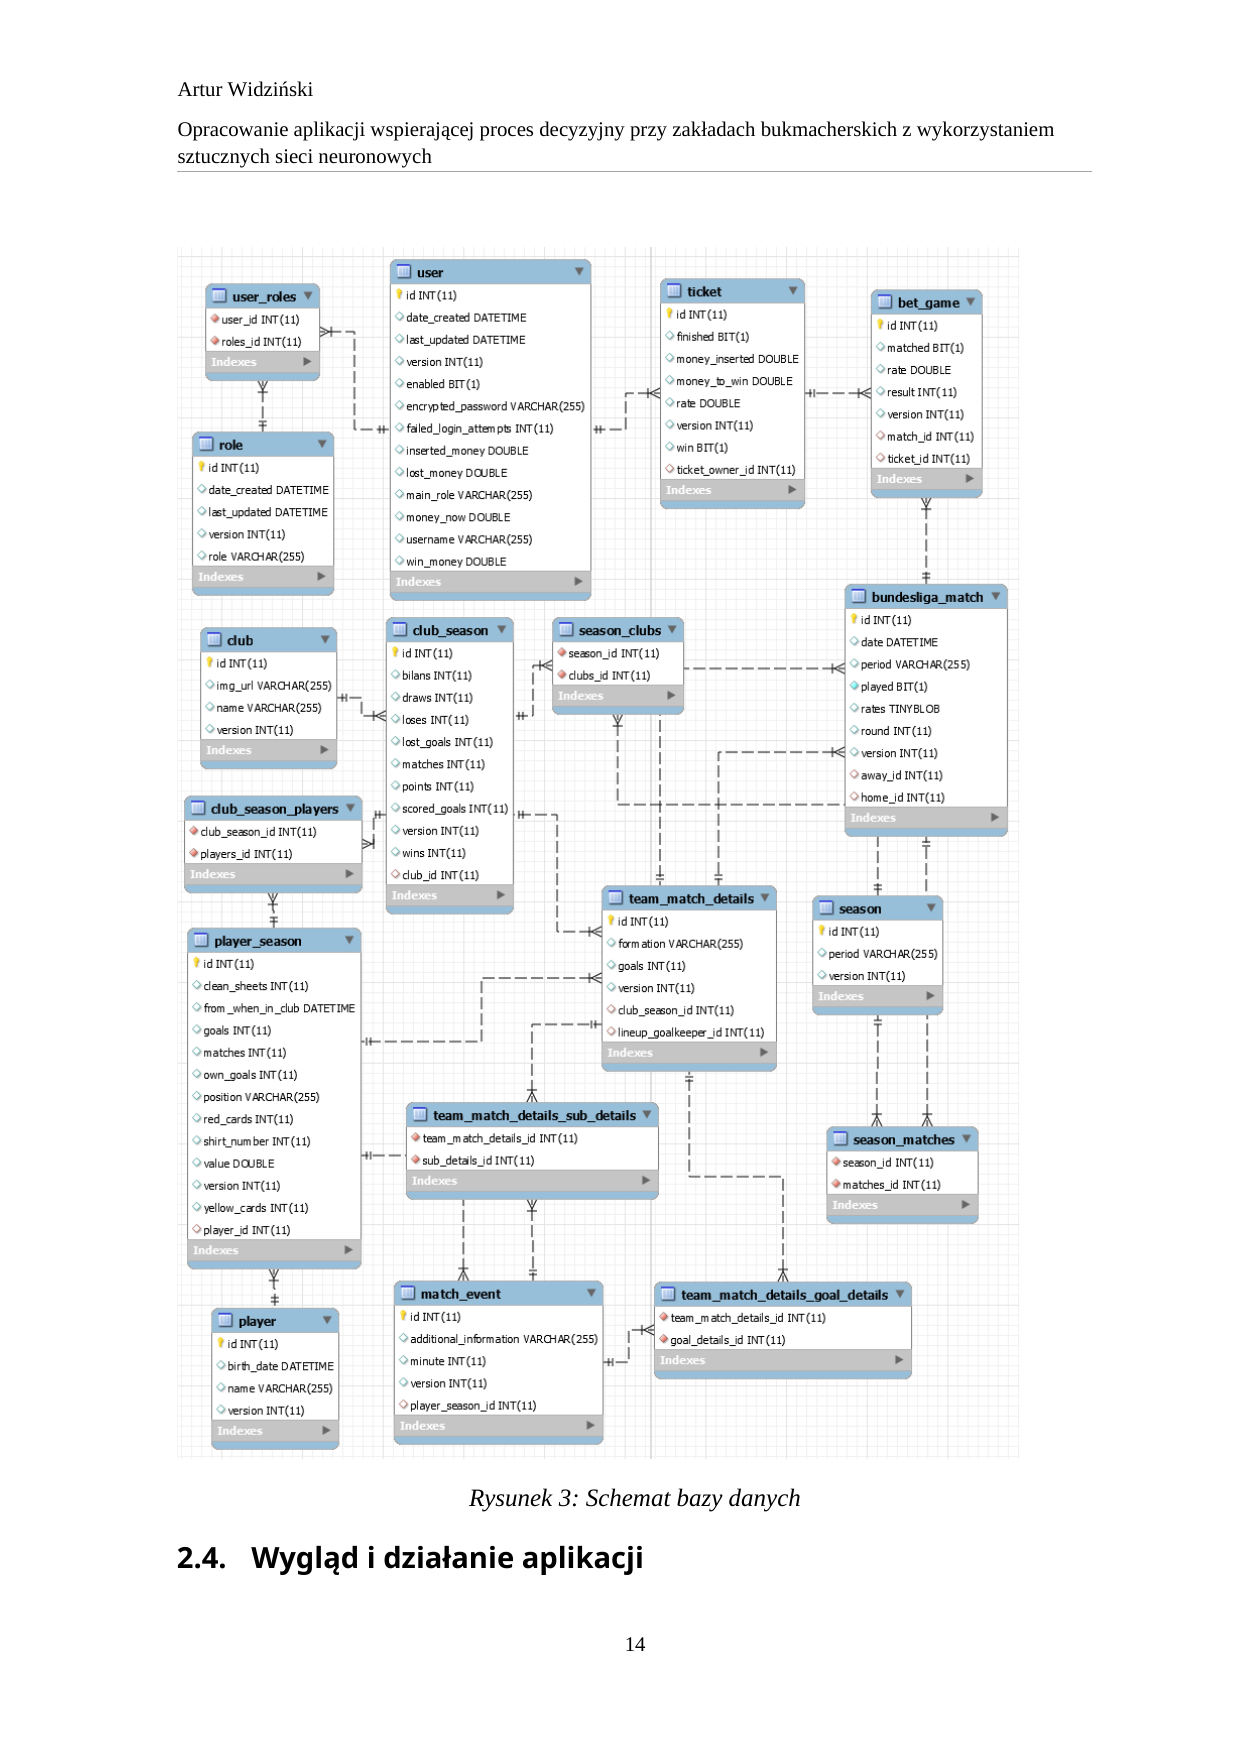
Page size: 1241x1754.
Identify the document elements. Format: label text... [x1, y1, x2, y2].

text Wygląd i działanie aplikacji [177, 1537, 1092, 1577]
text Rysunek 3: Schemat bazy danych [177, 1483, 1092, 1512]
picture [177, 247, 1020, 1459]
